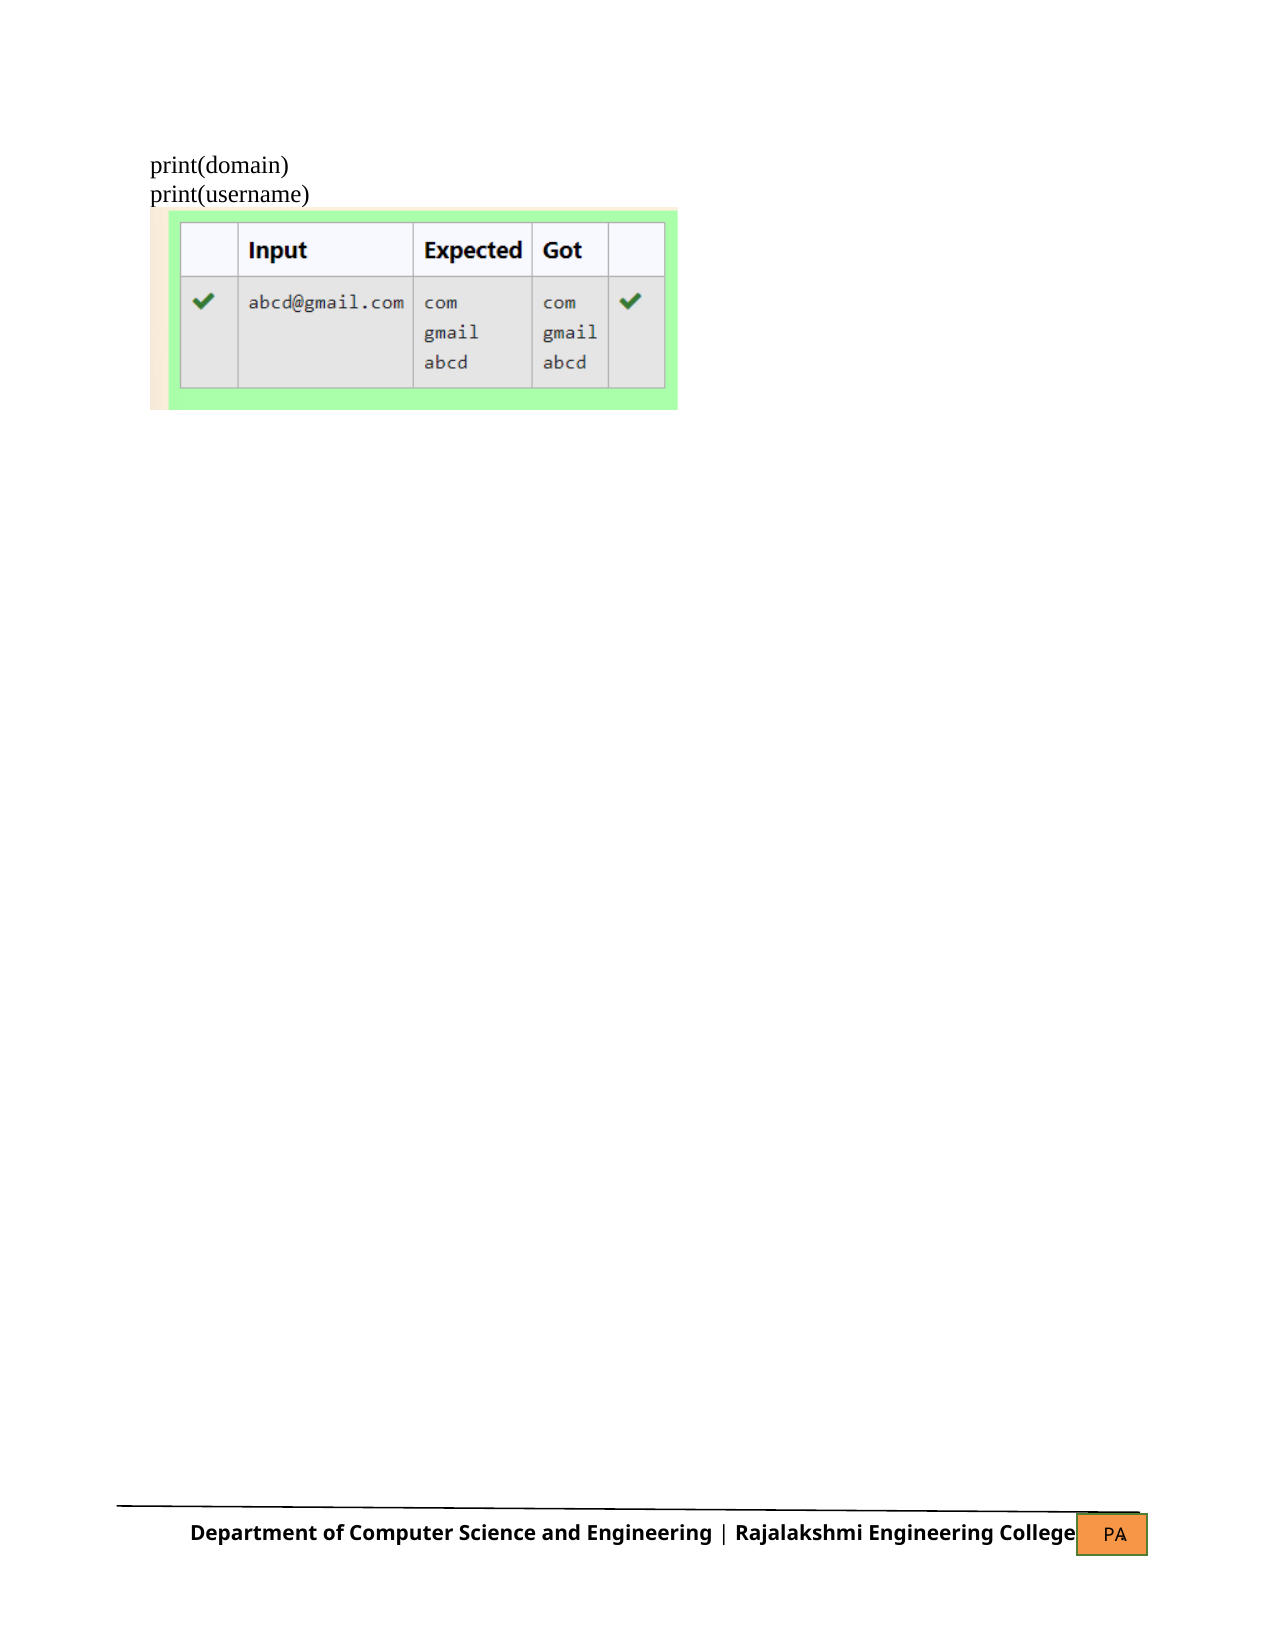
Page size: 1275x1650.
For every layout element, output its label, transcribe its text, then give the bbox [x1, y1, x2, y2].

text print(username) [150, 179, 1125, 207]
picture [150, 207, 678, 410]
text print(domain) [150, 150, 1125, 179]
